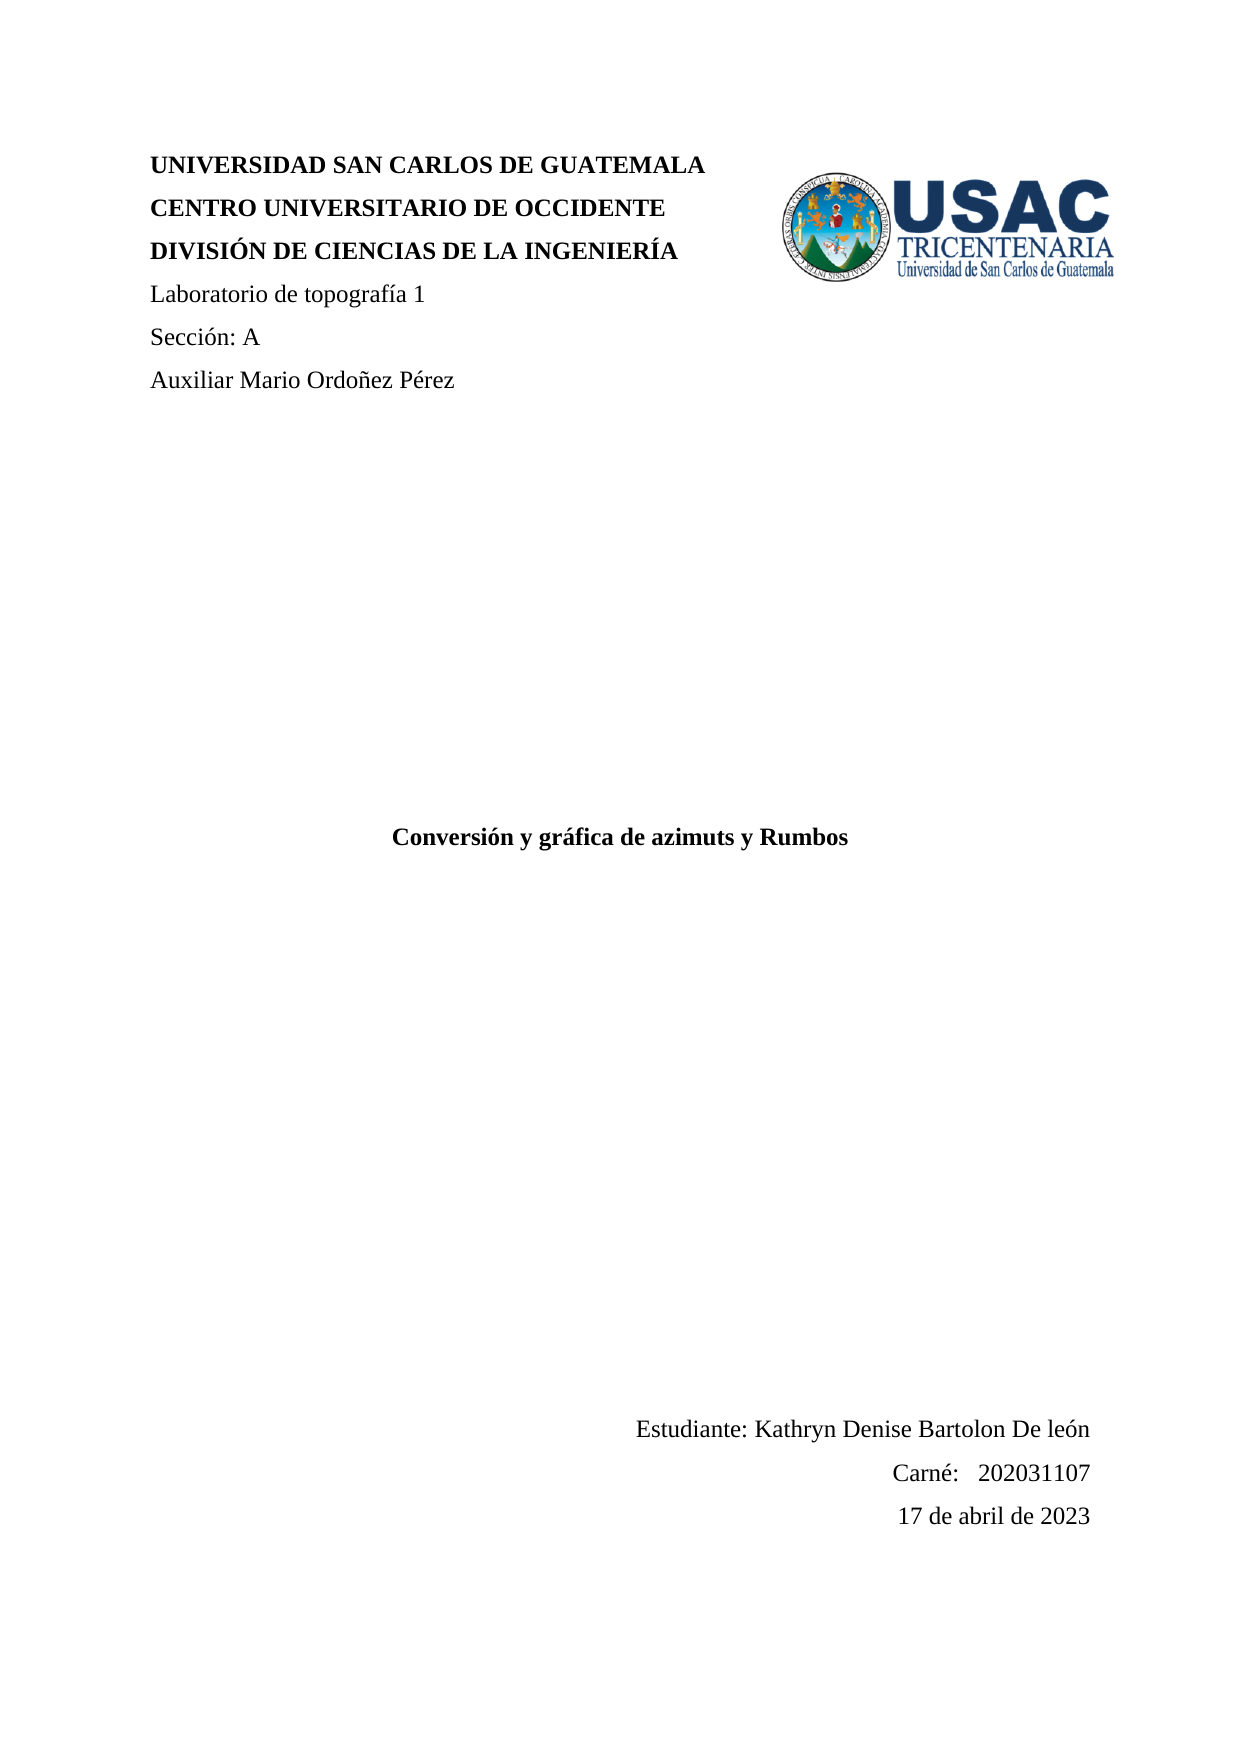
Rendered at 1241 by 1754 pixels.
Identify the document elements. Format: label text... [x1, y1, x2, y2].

text DIVISIÓN DE CIENCIAS DE LA INGENIERÍA [150, 236, 768, 265]
text UNIVERSIDAD SAN CARLOS DE GUATEMALA [150, 150, 1090, 179]
text Conversión y gráfica de azimuts y Rumbos [150, 822, 1090, 851]
text 17 de abril de 2023 [150, 1501, 1090, 1529]
picture [768, 168, 1144, 286]
text Sección: A [150, 322, 1090, 351]
text Carné: 202031107 [150, 1458, 1090, 1486]
text Auxiliar Mario Ordoñez Pérez [150, 366, 1090, 394]
text Laboratorio de topografía 1 [150, 279, 1090, 308]
text CENTRO UNIVERSITARIO DE OCCIDENTE [150, 193, 768, 222]
text Estudiante: Kathryn Denise Bartolon De león [150, 1414, 1090, 1443]
